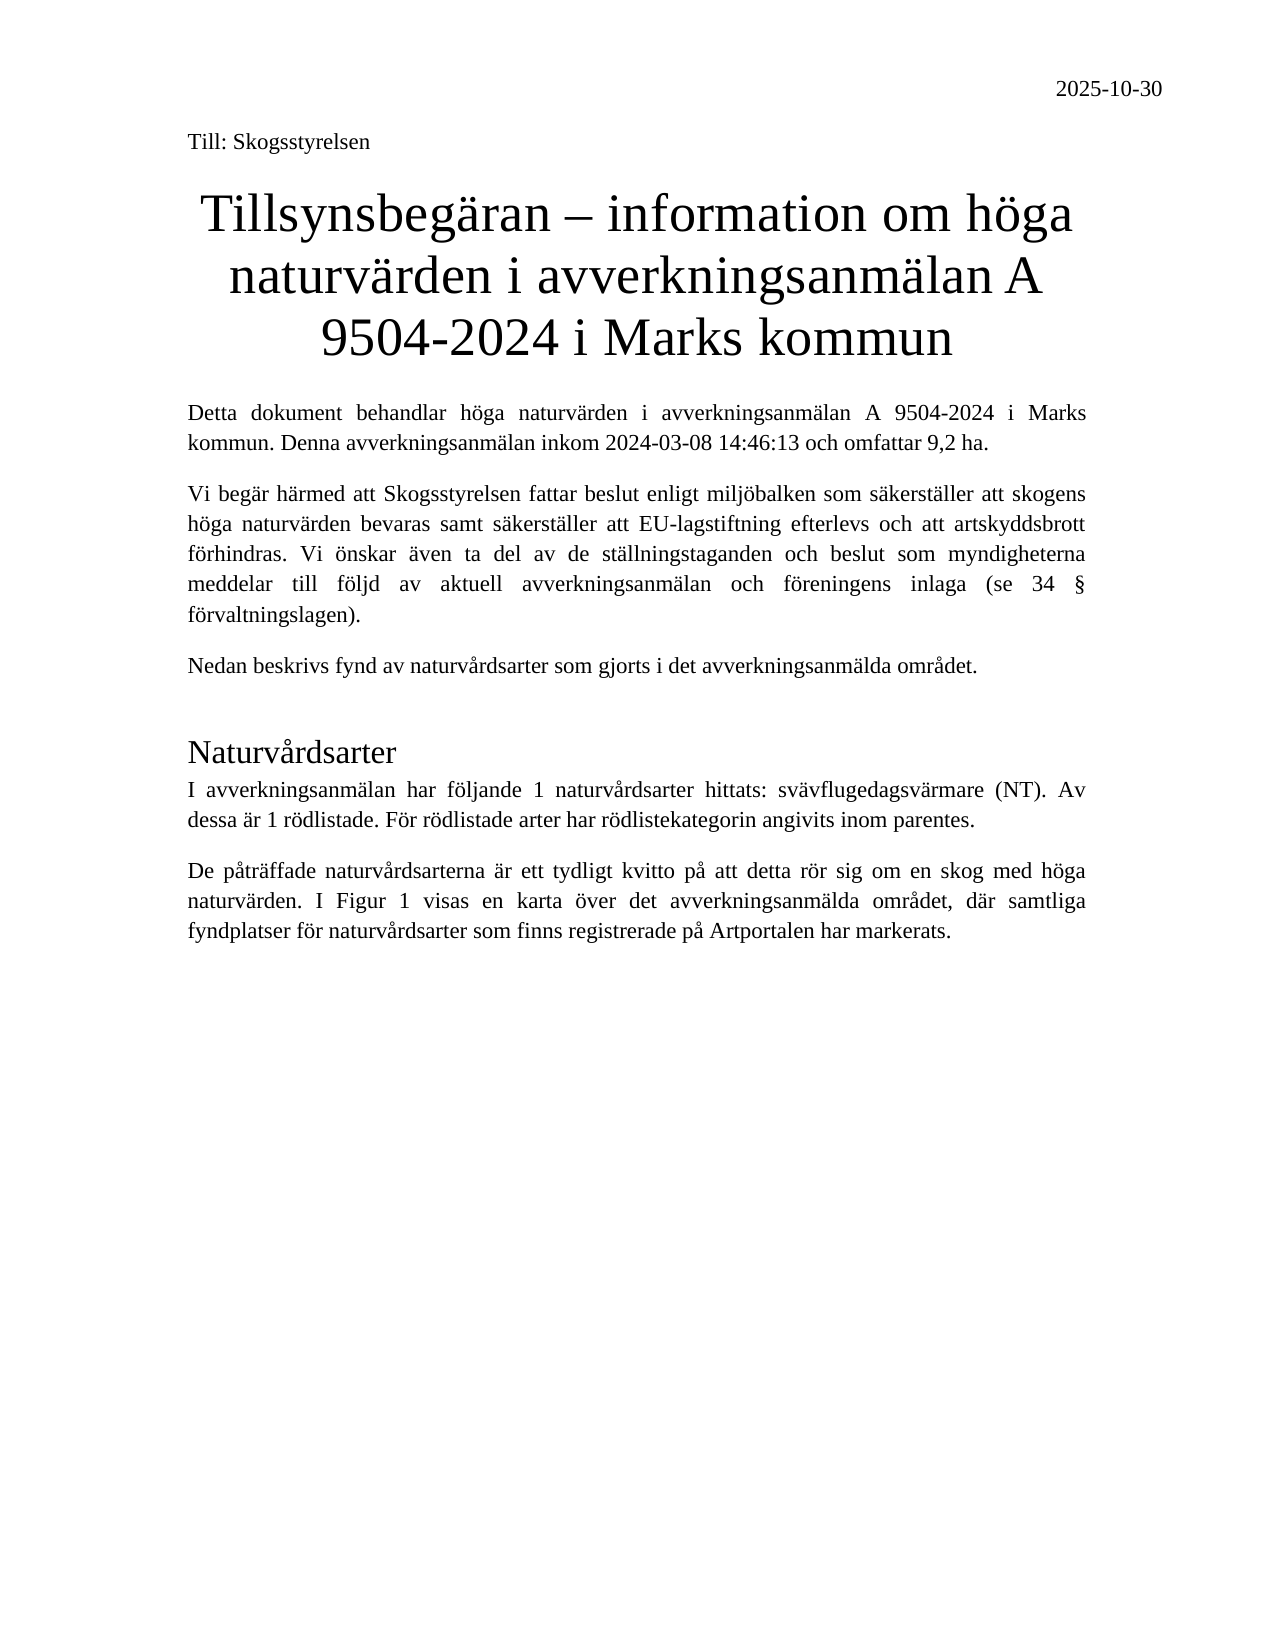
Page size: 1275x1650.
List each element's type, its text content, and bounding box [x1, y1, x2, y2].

subtitle Naturvårdsarter [187, 732, 1087, 770]
text I avverkningsanmälan har följande 1 naturvårdsarter hittats: svävflugedagsvärmare (NT). Av dessa är 1 rödlistade. För rödlistade arter har rödlistekategorin angivits inom parentes. [187, 776, 1087, 832]
text Vi begär härmed att Skogsstyrelsen fattar beslut enligt miljöbalken som säkerställer att skogens höga naturvärden bevaras samt säkerställer att EU-lagstiftning efterlevs och att artskyddsbrott förhindras. Vi önskar även ta del av de ställningstaganden och beslut som myndigheterna meddelar till följd av aktuell avverkningsanmälan och föreningens inlaga (se 34 § förvaltningslagen). [187, 480, 1087, 627]
title Tillsynsbegäran – information om höga naturvärden i avverkningsanmälan A 9504-2024 i Marks kommun [187, 180, 1087, 367]
text Detta dokument behandlar höga naturvärden i avverkningsanmälan A 9504-2024 i Marks kommun. Denna avverkningsanmälan inkom 2024-03-08 14:46:13 och omfattar 9,2 ha. [187, 398, 1087, 455]
text De påträffade naturvårdsarterna är ett tydligt kvitto på att detta rör sig om en skog med höga naturvärden. I Figur 1 visas en karta över det avverkningsanmälda området, där samtliga fyndplatser för naturvårdsarter som finns registrerade på Artportalen har markerats. [187, 857, 1087, 944]
text Nedan beskrivs fynd av naturvårdsarter som gjorts i det avverkningsanmälda området. [187, 652, 1087, 678]
